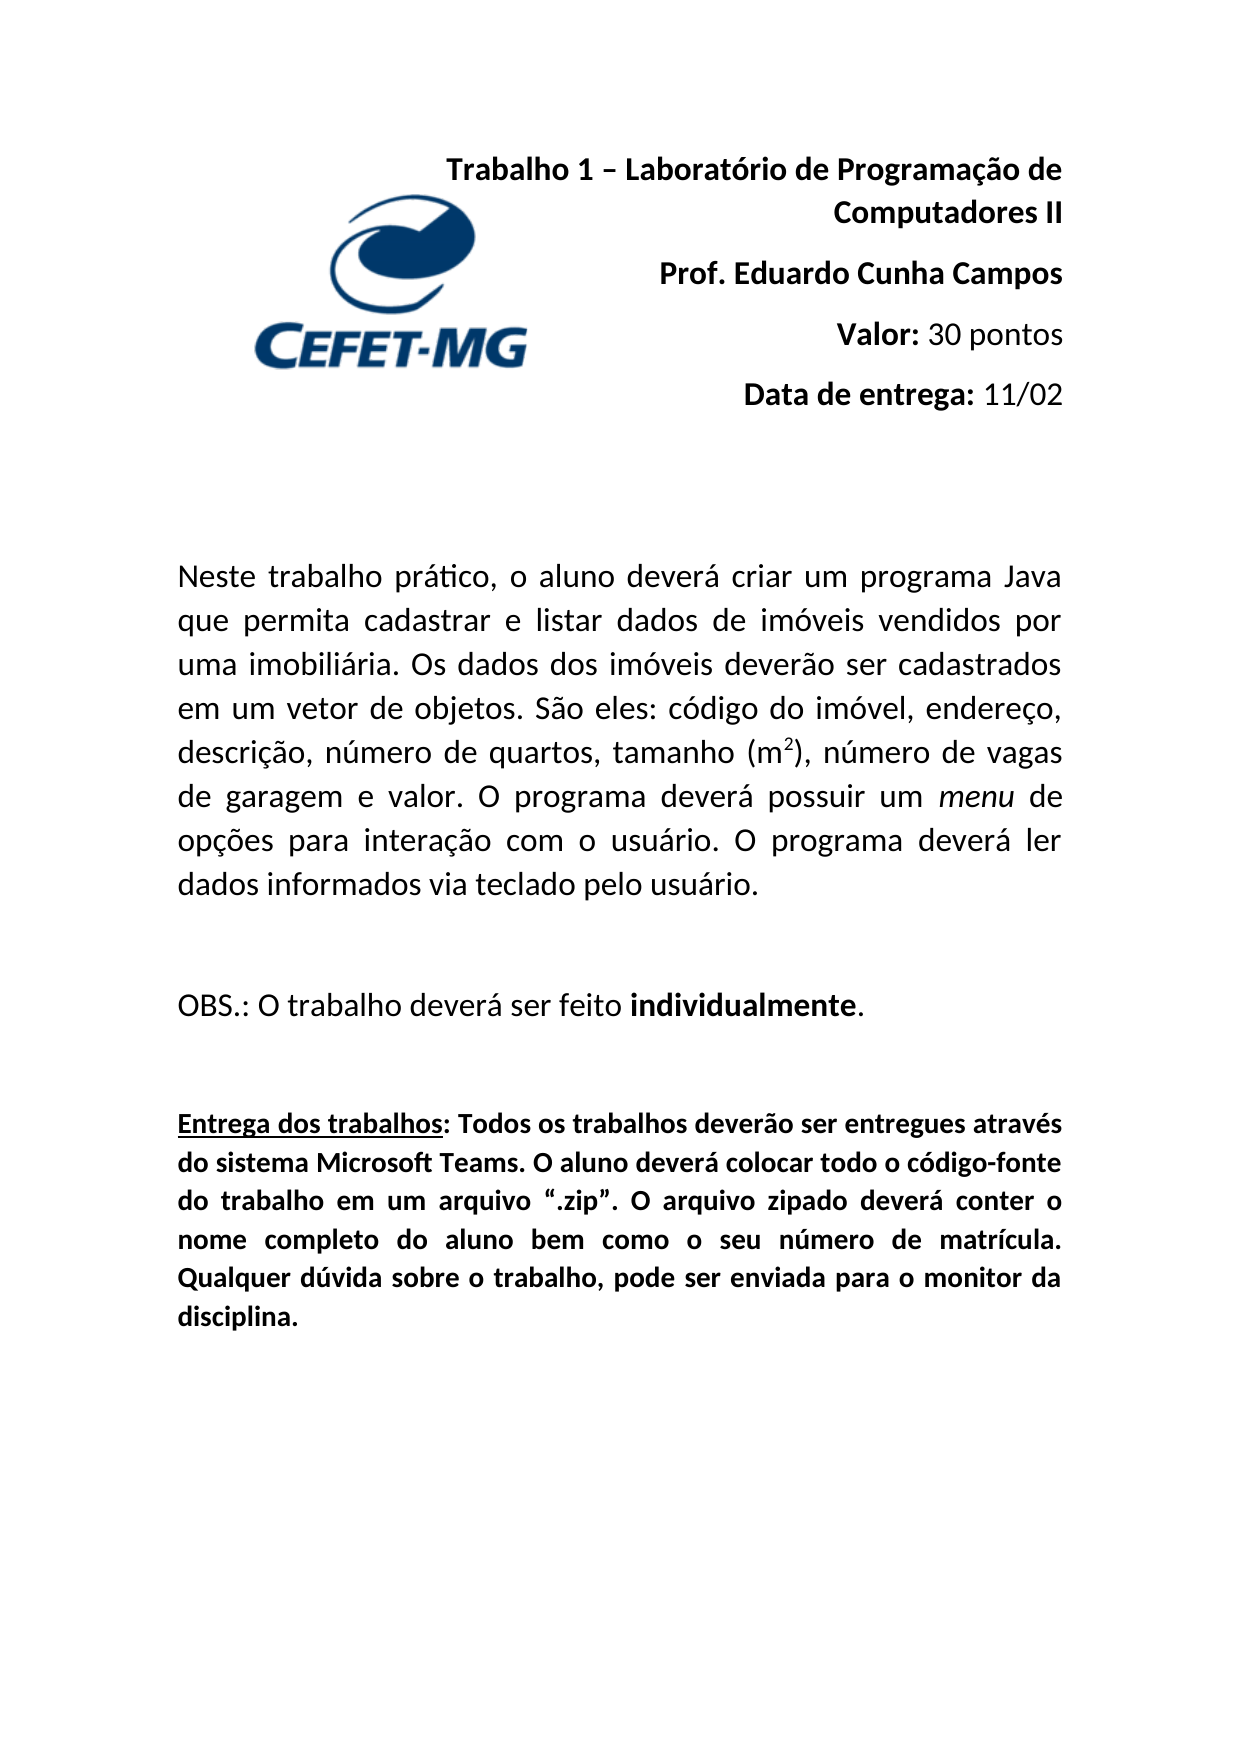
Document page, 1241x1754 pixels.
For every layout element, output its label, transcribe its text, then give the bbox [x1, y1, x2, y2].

text Data de entrega: 11/02 [177, 373, 1063, 414]
picture [252, 188, 528, 373]
text Neste trabalho prático, o aluno deverá criar um programa Java que permita cadastrar e listar dados de imóveis vendidos por uma imobiliária. Os dados dos imóveis deverão ser cadastrados em um vetor de objetos. São eles: código do imóvel, endereço, descrição, número de quartos, tamanho (m2), número de vagas de garagem e valor. O programa deverá possuir um menu de opções para interação com o usuário. O programa deverá ler dados informados via teclado pelo usuário. [177, 555, 1063, 904]
text Valor: 30 pontos [505, 313, 1063, 353]
text Trabalho 1 – Laboratório de Programação de Computadores II [177, 148, 1063, 232]
text OBS.: O trabalho deverá ser feito individualmente. [177, 984, 1063, 1025]
text Prof. Eduardo Cunha Campos [444, 252, 1063, 293]
text Entrega dos trabalhos: Todos os trabalhos deverão ser entregues através do sistema Microsoft Teams. O aluno deverá colocar todo o código-fonte do trabalho em um arquivo “.zip”. O arquivo zipado deverá conter o nome completo do aluno bem como o seu número de matrícula. Qualquer dúvida sobre o trabalho, pode ser enviada para o monitor da disciplina. [177, 1106, 1063, 1333]
